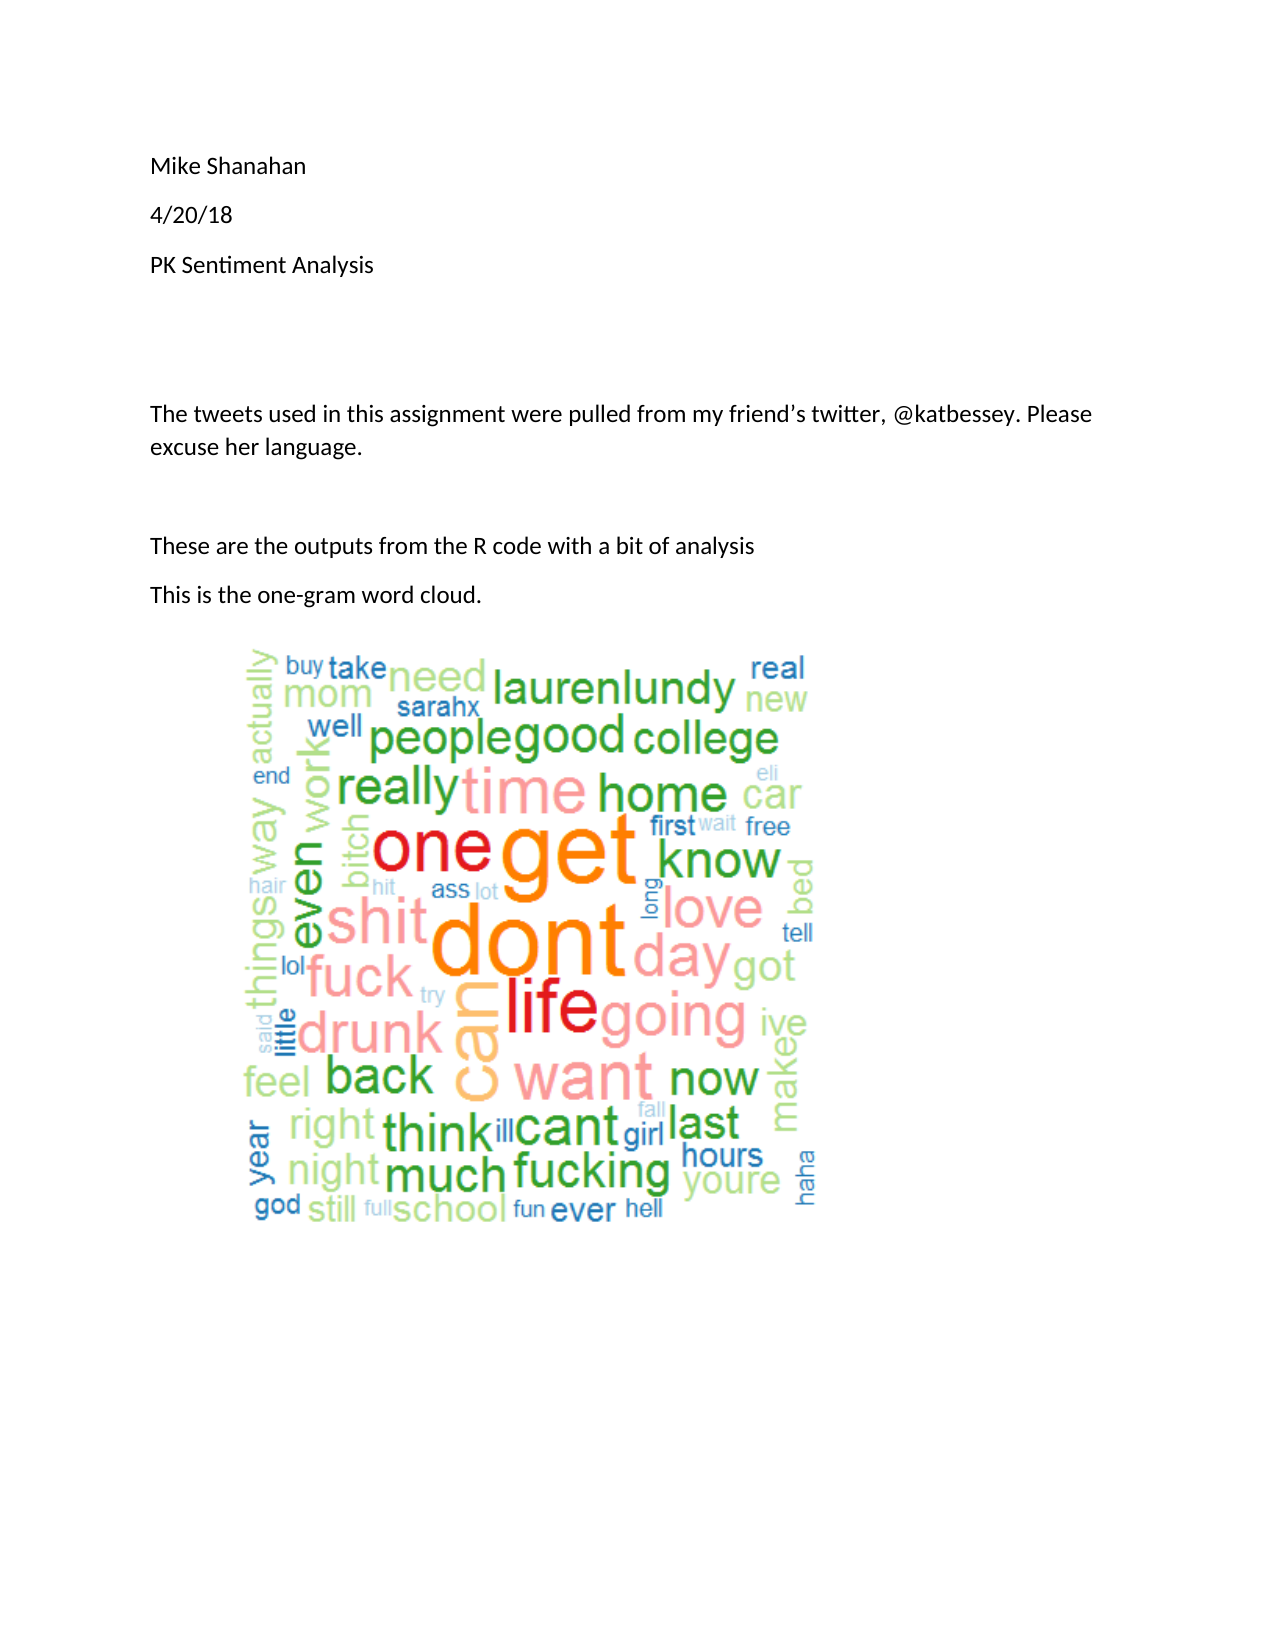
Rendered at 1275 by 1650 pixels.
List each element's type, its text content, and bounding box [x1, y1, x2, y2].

text These are the outputs from the R code with a bit of analysis [150, 530, 1125, 561]
text PK Sentiment Analysis [150, 249, 1125, 280]
text Mike Shanahan [150, 150, 1125, 181]
text The tweets used in this assignment were pulled from my friend’s twitter, @katbessey. Please excuse her language. [150, 398, 1125, 461]
picture [150, 629, 908, 1247]
text This is the one-gram word cloud. [150, 579, 1125, 610]
text 4/20/18 [150, 199, 1125, 230]
